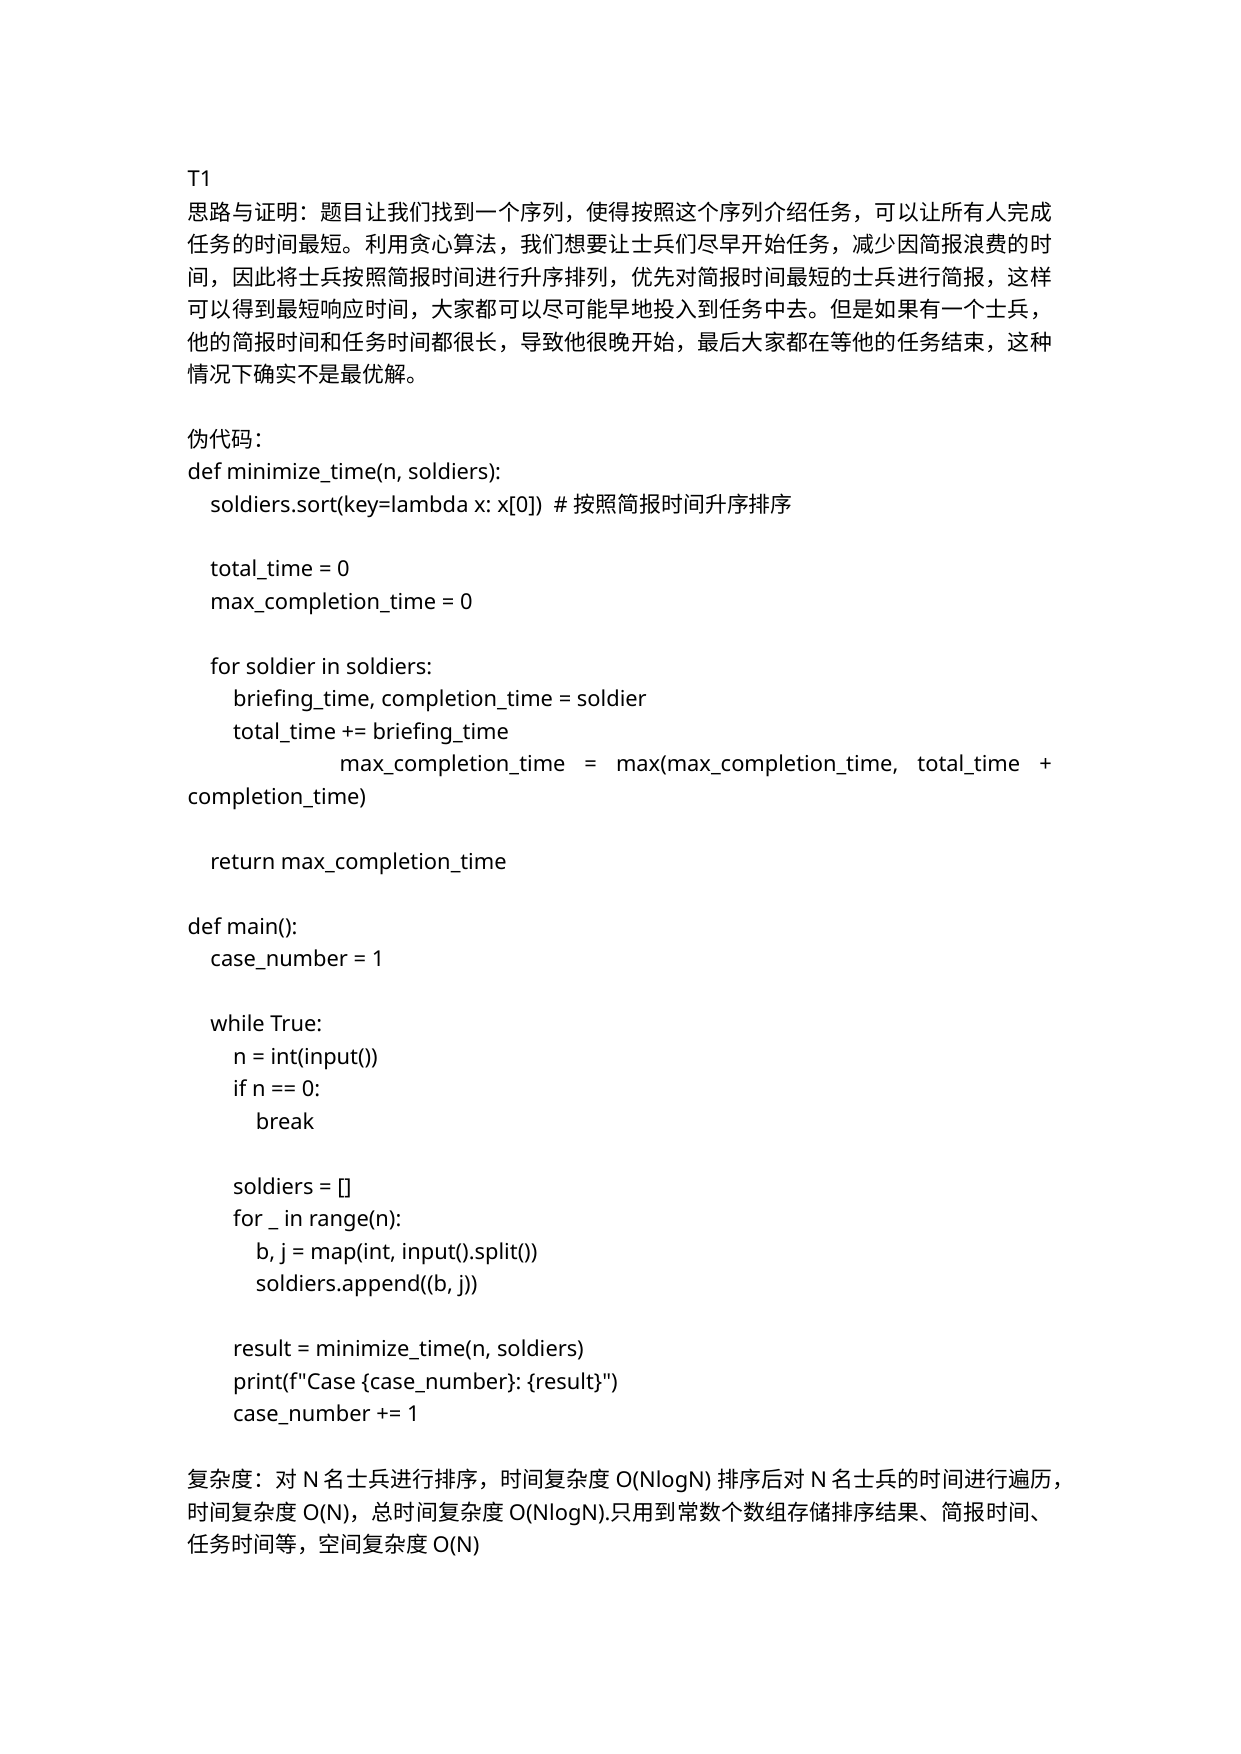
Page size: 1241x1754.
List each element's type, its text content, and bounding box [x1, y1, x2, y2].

text total_time += briefing_time [187, 714, 1053, 747]
text max_completion_time = max(max_completion_time, total_time + completion_time) [187, 747, 1053, 812]
text 复杂度：对N名士兵进行排序，时间复杂度O(NlogN) 排序后对N名士兵的时间进行遍历，时间复杂度O(N)，总时间复杂度O(NlogN).只用到常数个数组存储排序结果、简报时间、任务时间等，空间复杂度O(N) [187, 1462, 1053, 1559]
text 伪代码： [187, 422, 1053, 454]
text case_number += 1 [187, 1397, 1053, 1429]
text soldiers.sort(key=lambda x: x[0]) # 按照简报时间升序排序 [187, 487, 1053, 519]
text while True: [187, 1007, 1053, 1039]
text def main(): [187, 909, 1053, 942]
text soldiers = [] [187, 1169, 1053, 1202]
text def minimize_time(n, soldiers): [187, 454, 1053, 487]
text print(f"Case {case_number}: {result}") [187, 1364, 1053, 1397]
text n = int(input()) [187, 1039, 1053, 1072]
text b, j = map(int, input().split()) [187, 1234, 1053, 1267]
text result = minimize_time(n, soldiers) [187, 1332, 1053, 1364]
text total_time = 0 [187, 552, 1053, 584]
text return max_completion_time [187, 844, 1053, 877]
text break [187, 1104, 1053, 1137]
text T1 [187, 162, 1053, 194]
text case_number = 1 [187, 942, 1053, 974]
text max_completion_time = 0 [187, 584, 1053, 617]
text for soldier in soldiers: [187, 649, 1053, 682]
text if n == 0: [187, 1072, 1053, 1104]
text briefing_time, completion_time = soldier [187, 682, 1053, 714]
text for _ in range(n): [187, 1202, 1053, 1234]
text 思路与证明：题目让我们找到一个序列，使得按照这个序列介绍任务，可以让所有人完成任务的时间最短。利用贪心算法，我们想要让士兵们尽早开始任务，减少因简报浪费的时间，因此将士兵按照简报时间进行升序排列，优先对简报时间最短的士兵进行简报，这样可以得到最短响应时间，大家都可以尽可能早地投入到任务中去。但是如果有一个士兵，他的简报时间和任务时间都很长，导致他很晚开始，最后大家都在等他的任务结束，这种情况下确实不是最优解。 [187, 194, 1053, 389]
text soldiers.append((b, j)) [187, 1267, 1053, 1299]
